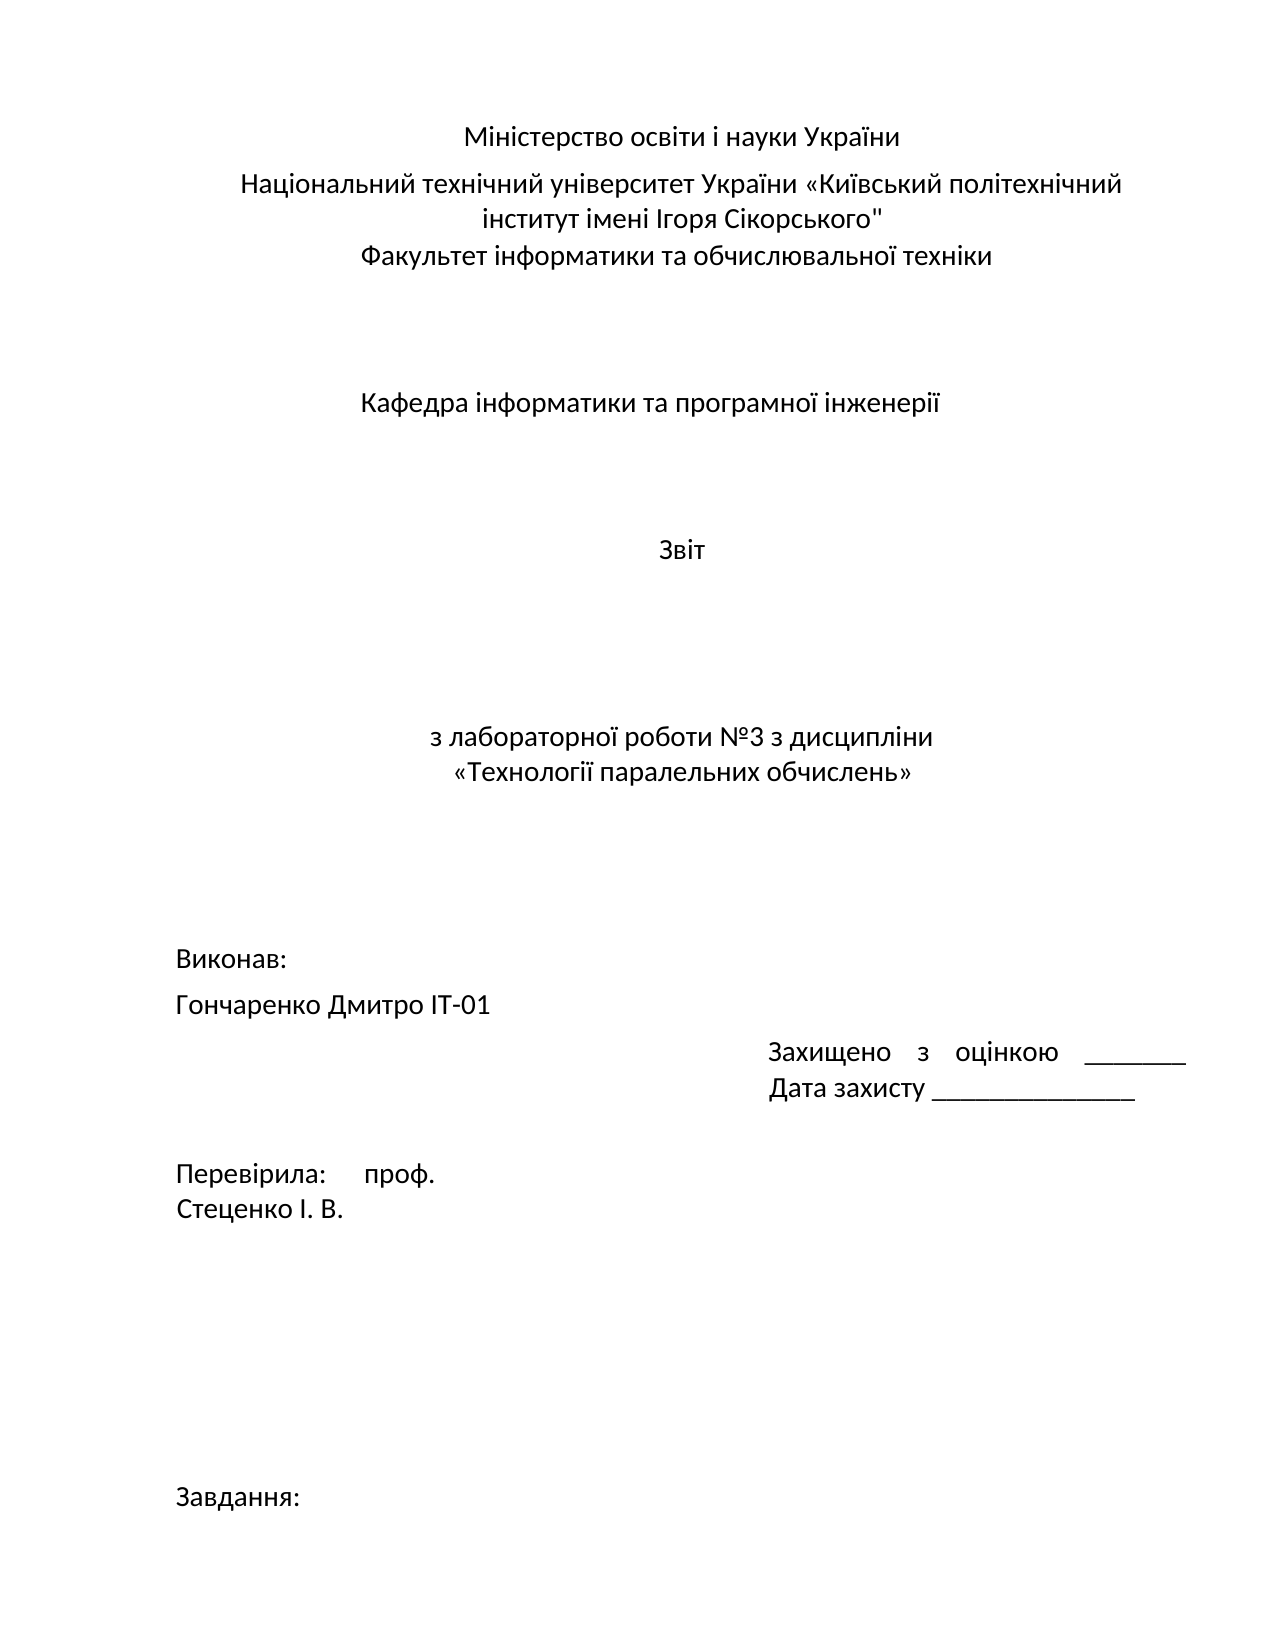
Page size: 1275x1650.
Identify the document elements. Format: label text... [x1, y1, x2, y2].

text Кафедра інформатики та програмної інженерії [361, 384, 1186, 419]
text Виконав: [176, 940, 1186, 975]
text з лабораторної роботи №3 з дисципліни «Технології паралельних обчислень» [358, 718, 1005, 789]
text Міністерство освіти і науки України [231, 118, 1132, 154]
text Гончаренко Дмитро ІТ-01 [176, 986, 1186, 1022]
text Завдання: [176, 1478, 1186, 1513]
text Перевірила: проф. Стеценко І. В. [176, 1155, 435, 1226]
text Національний технічний університет України «Київський політехнічний інститут імені Ігоря Сікорського" [231, 165, 1132, 236]
text Звіт [358, 531, 1005, 567]
text Захищено з оцінкою _______ Дата захисту ______________ [768, 1033, 1186, 1104]
text Факультет інформатики та обчислювальної техніки [361, 237, 1186, 272]
